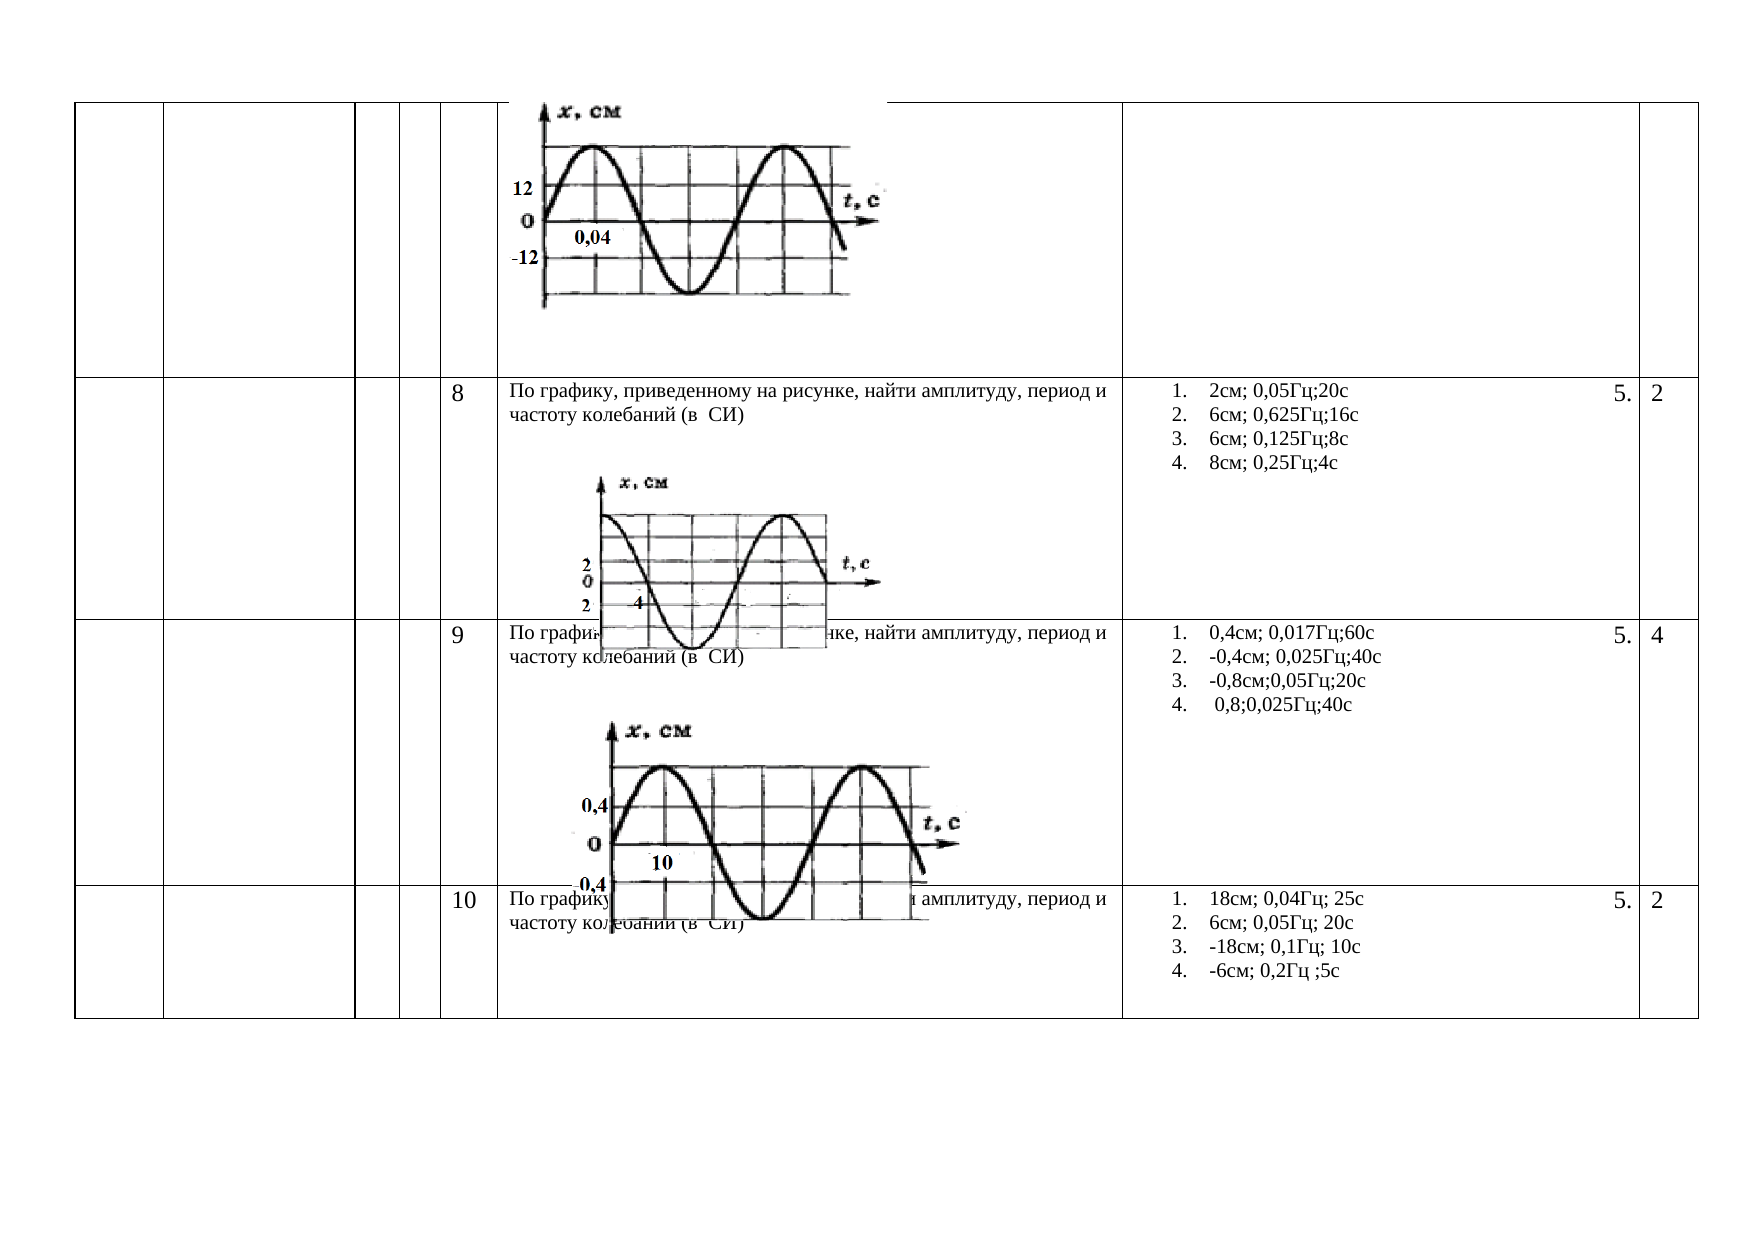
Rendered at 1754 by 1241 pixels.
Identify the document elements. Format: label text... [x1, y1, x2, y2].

table_cell [400, 378, 440, 619]
table_cell 7 [441, 103, 497, 377]
table_cell [356, 620, 399, 884]
table_cell 2 [1640, 378, 1698, 619]
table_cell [498, 103, 1122, 377]
table_cell [164, 620, 354, 884]
table_cell 0,4см; 0,017Гц;60с -0,4см; 0,025Гц;40с -0,8см;0,05Гц;20с 0,8;0,025Гц;40с [1123, 620, 1639, 884]
table_cell [164, 103, 354, 377]
table_cell [400, 103, 440, 377]
table_cell По графику, приведенному на рисунке, найти амплитуду, период и частоту колебаний (в СИ) [498, 378, 1122, 619]
table_cell [76, 886, 163, 1018]
table_cell По графику, приведенному на рисунке, найти амплитуду, период и частоту колебаний (в СИ) [498, 886, 1122, 1018]
table_cell [356, 886, 399, 1018]
picture [509, 102, 888, 316]
table_cell 9 [441, 620, 497, 884]
table_cell [76, 378, 163, 619]
table_cell [356, 103, 399, 377]
table_cell [164, 378, 354, 619]
table_cell По графику, приведенному на рисунке, найти амплитуду, период и частоту колебаний (в СИ) [498, 620, 1122, 884]
table_cell 4 [1640, 103, 1698, 377]
table_cell [164, 886, 354, 1018]
table_cell [76, 620, 163, 884]
table_cell 2 [1640, 886, 1698, 1018]
table_cell [356, 378, 399, 619]
table_cell 10 [441, 886, 497, 1018]
table_cell 8 [441, 378, 497, 619]
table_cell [1123, 886, 1639, 1018]
table_cell [400, 620, 440, 884]
table_cell [400, 886, 440, 1018]
table_cell 4 [1640, 620, 1698, 884]
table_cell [1123, 103, 1639, 377]
table_cell 2см; 0,05Гц;20с 6см; 0,625Гц;16с 6см; 0,125Гц;8с 8см; 0,25Гц;4с [1123, 378, 1639, 619]
table_cell [76, 103, 163, 377]
